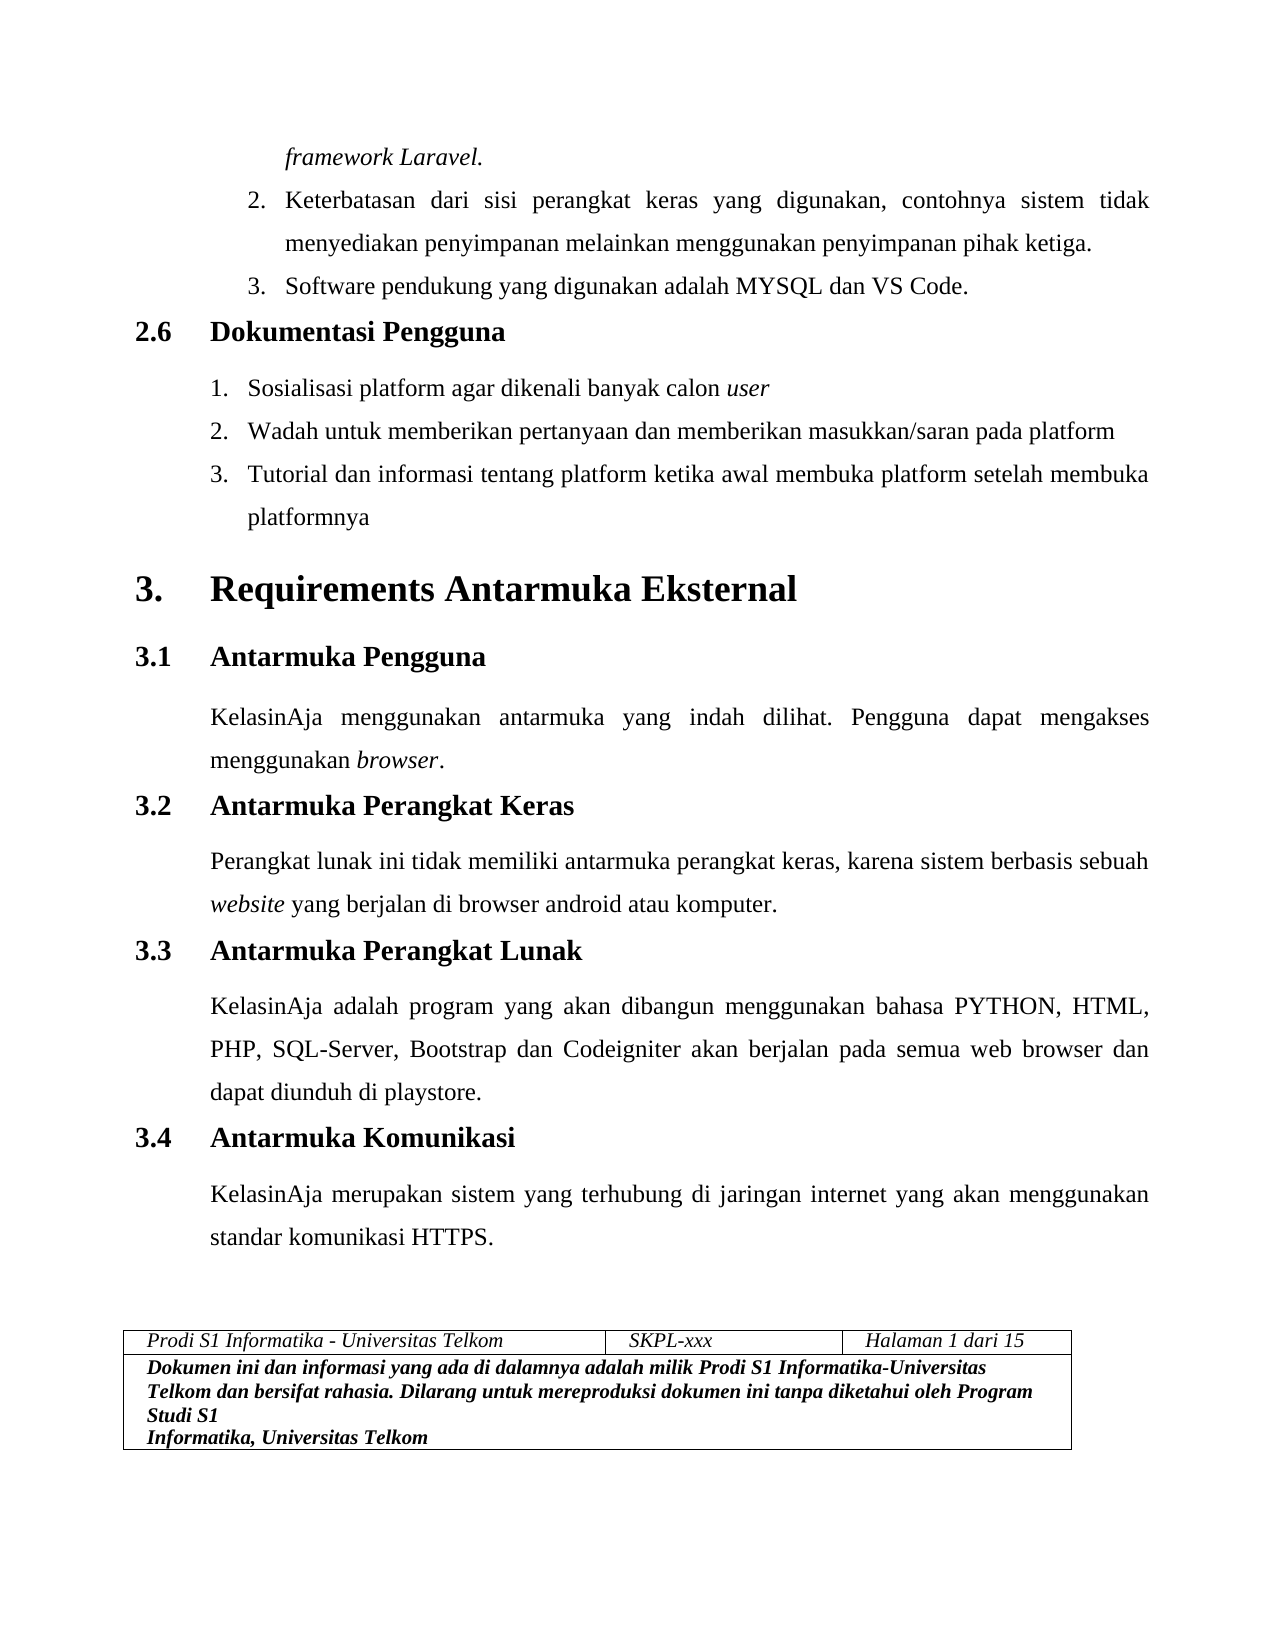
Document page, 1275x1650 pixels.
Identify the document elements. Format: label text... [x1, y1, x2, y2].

subtitle KelasinAja menggunakan antarmuka yang indah dilihat. Pengguna dapat mengakses menggunakan browser. [210, 702, 1150, 773]
subtitle Perangkat lunak ini tidak memiliki antarmuka perangkat keras, karena sistem berbasis sebuah website yang berjalan di browser android atau komputer. [210, 846, 1150, 918]
subtitle Antarmuka Pengguna [135, 639, 1150, 672]
subtitle KelasinAja merupakan sistem yang terhubung di jaringan internet yang akan menggunakan standar komunikasi HTTPS. [210, 1179, 1150, 1251]
subtitle KelasinAja adalah program yang akan dibangun menggunakan bahasa PYTHON, HTML, PHP, SQL-Server, Bootstrap dan Codeigniter akan berjalan pada semua web browser dan dapat diunduh di playstore. [210, 991, 1150, 1106]
subtitle Tutorial dan informasi tentang platform ketika awal membuka platform setelah membuka platformnya [210, 459, 1150, 531]
subtitle Antarmuka Komunikasi [135, 1121, 1150, 1154]
subtitle Wadah untuk memberikan pertanyaan dan memberikan masukkan/saran pada platform [210, 416, 1150, 444]
subtitle Sosialisasi platform agar dikenali banyak calon user [210, 373, 1150, 401]
subtitle Antarmuka Perangkat Lunak [135, 933, 1150, 966]
subtitle Dokumentasi Pengguna [135, 314, 1150, 348]
subtitle Software pendukung yang digunakan adalah MYSQL dan VS Code. [247, 271, 1150, 300]
subtitle Antarmuka Perangkat Keras [135, 788, 1150, 821]
subtitle Requirements Antarmuka Eksternal [135, 567, 1150, 610]
subtitle Keterbatasan dari sisi perangkat keras yang digunakan, contohnya sistem tidak menyediakan penyimpanan melainkan menggunakan penyimpanan pihak ketiga. [247, 185, 1150, 257]
subtitle Website KelasinAja dibuat dengan menggunakan Bahasa Pemrograman php, dengan framework Laravel. [247, 142, 1150, 170]
